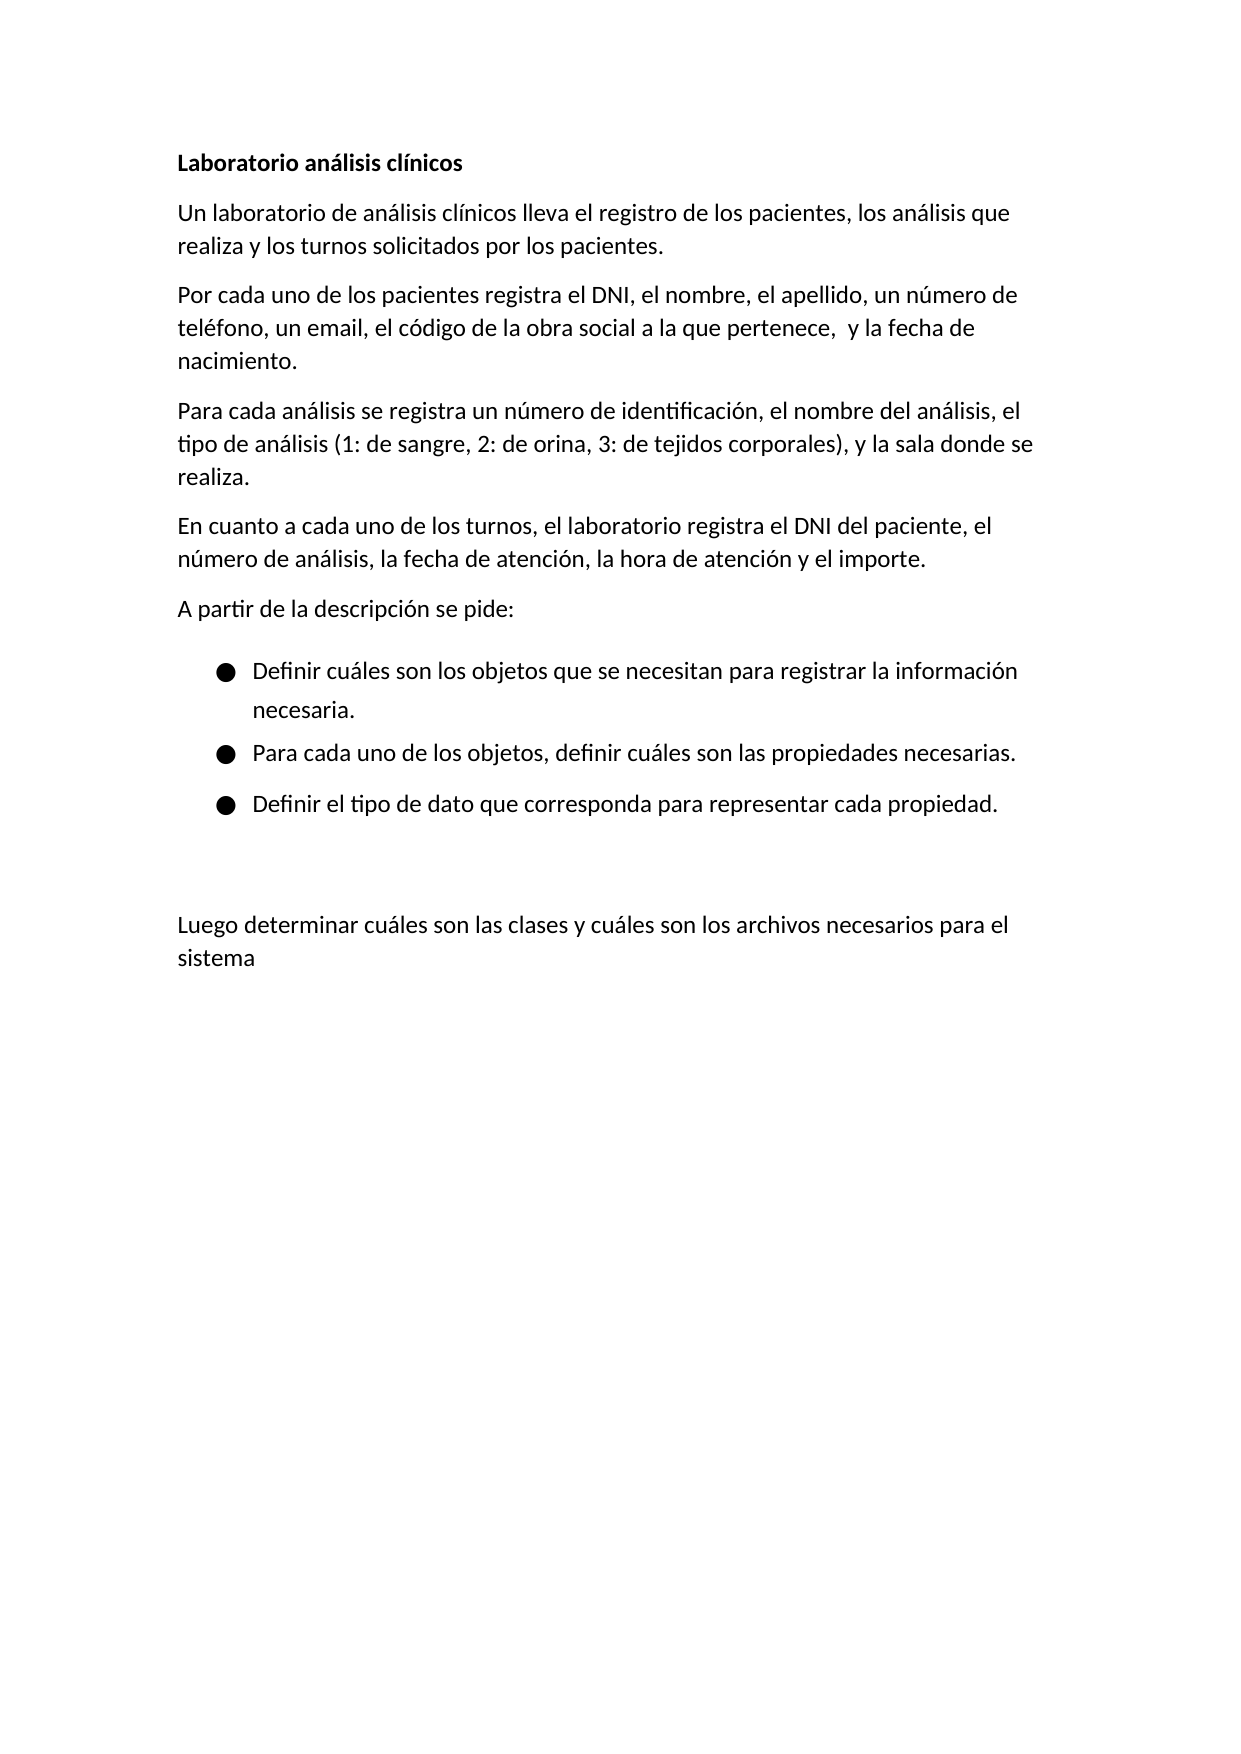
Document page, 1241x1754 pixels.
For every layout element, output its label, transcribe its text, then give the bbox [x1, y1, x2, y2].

list Para cada uno de los objetos, definir cuáles son las propiedades necesarias. [215, 724, 1063, 776]
list Definir el tipo de dato que corresponda para representar cada propiedad. [215, 776, 1063, 890]
text Laboratorio análisis clínicos [177, 148, 1063, 178]
text En cuanto a cada uno de los turnos, el laboratorio registra el DNI del paciente, el número de análisis, la fecha de atención, la hora de atención y el importe. [177, 511, 1063, 574]
text Por cada uno de los pacientes registra el DNI, el nombre, el apellido, un número de teléfono, un email, el código de la obra social a la que pertenece, y la fecha de nacimiento. [177, 280, 1063, 376]
text Luego determinar cuáles son las clases y cuáles son los archivos necesarios para el sistema [177, 909, 1063, 972]
text A partir de la descripción se pide: [177, 593, 1063, 623]
text Para cada análisis se registra un número de identificación, el nombre del análisis, el tipo de análisis (1: de sangre, 2: de orina, 3: de tejidos corporales), y la sala donde se realiza. [177, 395, 1063, 491]
text Un laboratorio de análisis clínicos lleva el registro de los pacientes, los análisis que realiza y los turnos solicitados por los pacientes. [177, 197, 1063, 261]
list Definir cuáles son los objetos que se necesitan para registrar la información necesaria. [215, 643, 1063, 724]
